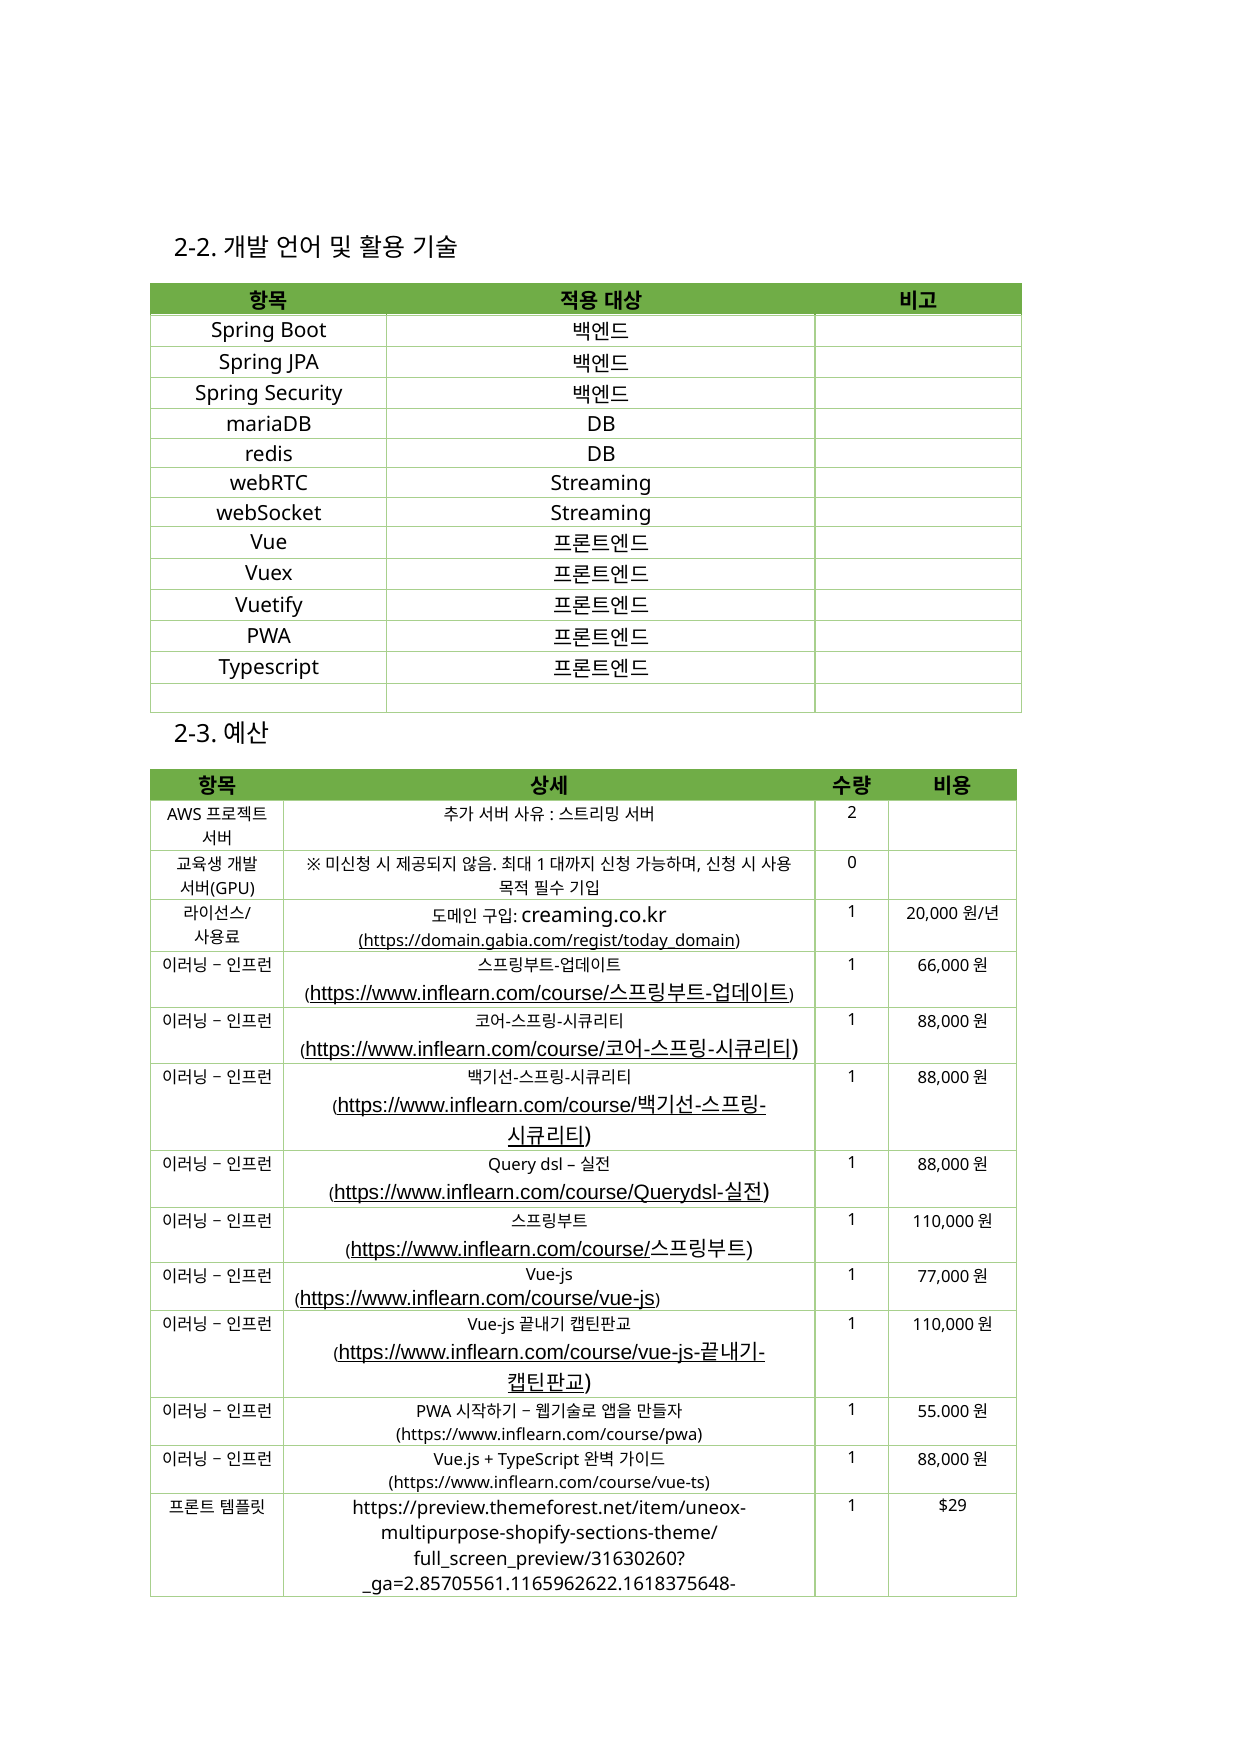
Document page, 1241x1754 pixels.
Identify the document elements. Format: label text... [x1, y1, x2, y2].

table_cell [816, 590, 1021, 620]
table_header 항목 [151, 770, 283, 800]
table_cell [816, 316, 1021, 346]
table_cell 백엔드 [387, 378, 814, 408]
table_cell Vue-js (https://www.inflearn.com/course/vue-js) [284, 1263, 814, 1310]
table_cell Vuetify [151, 590, 386, 620]
table_cell 1 [816, 1446, 888, 1493]
table_cell DB [387, 439, 814, 467]
table_cell $29 [889, 1494, 1016, 1596]
table_cell 1 [816, 1398, 888, 1445]
table_cell webSocket [151, 498, 386, 526]
table_cell [816, 559, 1021, 589]
subtitle 예산 [174, 713, 1090, 749]
table_cell 1 [816, 900, 888, 951]
table_cell [889, 801, 1016, 849]
table_cell [816, 498, 1021, 526]
table_cell 77,000원 [889, 1263, 1016, 1310]
table_cell [816, 652, 1021, 682]
table_cell 프론트엔드 [387, 559, 814, 589]
table_cell 프론트엔드 [387, 590, 814, 620]
table_cell 라이선스/사용료 [151, 900, 283, 951]
table_cell ※ 미신청 시 제공되지 않음. 최대 1대까지 신청 가능하며, 신청 시 사용 목적 필수 기입 [284, 851, 814, 899]
table_header 비고 [816, 284, 1021, 314]
table_cell [816, 378, 1021, 408]
table_cell 20,000 원/년 [889, 900, 1016, 951]
table_cell 도메인 구입: creaming.co.kr (https://domain.gabia.com/regist/today_domain) [284, 900, 814, 951]
table_cell 110,000원 [889, 1208, 1016, 1262]
table_cell Spring Boot [151, 316, 386, 346]
table_cell 백엔드 [387, 316, 814, 346]
table_cell 이러닝 – 인프런 [151, 1263, 283, 1310]
table_cell [816, 684, 1021, 712]
table_cell [387, 684, 814, 712]
table_cell 55.000원 [889, 1398, 1016, 1445]
table_cell [816, 621, 1021, 651]
table_cell Vue-js 끝내기 캡틴판교 (https://www.inflearn.com/course/vue-js-끝내기-캡틴판교) [284, 1311, 814, 1397]
table_cell [816, 439, 1021, 467]
table_cell Spring Security [151, 378, 386, 408]
table_cell AWS 프로젝트 서버 [151, 801, 283, 849]
table_cell 이러닝 – 인프런 [151, 1311, 283, 1397]
table_cell DB [387, 409, 814, 438]
table_cell [816, 468, 1021, 497]
table_cell webRTC [151, 468, 386, 497]
table_cell 1 [816, 1151, 888, 1207]
table_cell 1 [816, 1311, 888, 1397]
table_cell Vue.js + TypeScript 완벽 가이드 (https://www.inflearn.com/course/vue-ts) [284, 1446, 814, 1493]
table_cell 1 [816, 1064, 888, 1150]
table_cell 88,000원 [889, 1064, 1016, 1150]
table_header 상세 [284, 770, 814, 800]
table_cell Vue [151, 527, 386, 557]
table_cell Streaming [387, 468, 814, 497]
table_header 항목 [151, 284, 386, 314]
table_cell 88,000원 [889, 1446, 1016, 1493]
table_cell 0 [816, 851, 888, 899]
table_cell 추가 서버 사유 : 스트리밍 서버 [284, 801, 814, 849]
table_cell 이러닝 – 인프런 [151, 1008, 283, 1063]
table_header 적용 대상 [387, 284, 814, 314]
table_cell 백기선-스프링-시큐리티 (https://www.inflearn.com/course/백기선-스프링-시큐리티) [284, 1064, 814, 1150]
table_cell 2 [816, 801, 888, 849]
table_cell 프론트엔드 [387, 652, 814, 682]
table_cell 110,000원 [889, 1311, 1016, 1397]
table_cell 1 [816, 1494, 888, 1596]
table_cell [889, 851, 1016, 899]
table_cell Spring JPA [151, 347, 386, 377]
table_cell [816, 347, 1021, 377]
subtitle 개발 언어 및 활용 기술 [174, 228, 1090, 264]
table_header 비용 [889, 770, 1016, 800]
table_cell 코어-스프링-시큐리티 (https://www.inflearn.com/course/코어-스프링-시큐리티) [284, 1008, 814, 1063]
table_cell 88,000원 [889, 1151, 1016, 1207]
table_cell [816, 409, 1021, 438]
table_cell 88,000원 [889, 1008, 1016, 1063]
table_header 수량 [816, 770, 888, 800]
table_cell 66,000원 [889, 952, 1016, 1007]
table_cell Streaming [387, 498, 814, 526]
table_cell [816, 527, 1021, 557]
table_cell 이러닝 – 인프런 [151, 1398, 283, 1445]
table_cell redis [151, 439, 386, 467]
table_cell 스프링부트-업데이트 (https://www.inflearn.com/course/스프링부트-업데이트) [284, 952, 814, 1007]
table_cell Query dsl – 실전 (https://www.inflearn.com/course/Querydsl-실전) [284, 1151, 814, 1207]
table_cell 백엔드 [387, 347, 814, 377]
table_cell mariaDB [151, 409, 386, 438]
table_cell 1 [816, 952, 888, 1007]
table_cell 스프링부트 (https://www.inflearn.com/course/스프링부트) [284, 1208, 814, 1262]
table_cell PWA [151, 621, 386, 651]
table_cell [151, 684, 386, 712]
table_cell 프론트엔드 [387, 527, 814, 557]
table_cell 프론트 템플릿 [151, 1494, 283, 1596]
table_cell 1 [816, 1263, 888, 1310]
table_cell 1 [816, 1208, 888, 1262]
table_cell Vuex [151, 559, 386, 589]
table_cell 이러닝 – 인프런 [151, 952, 283, 1007]
table_cell 이러닝 – 인프런 [151, 1446, 283, 1493]
table_cell 이러닝 – 인프런 [151, 1151, 283, 1207]
table_cell PWA 시작하기 – 웹기술로 앱을 만들자 (https://www.inflearn.com/course/pwa) [284, 1398, 814, 1445]
table_cell Typescript [151, 652, 386, 682]
table_cell 프론트엔드 [387, 621, 814, 651]
table_cell 1 [816, 1008, 888, 1063]
table_cell 이러닝 – 인프런 [151, 1064, 283, 1150]
table_cell 교육생 개발 서버(GPU) [151, 851, 283, 899]
table_cell 이러닝 – 인프런 [151, 1208, 283, 1262]
